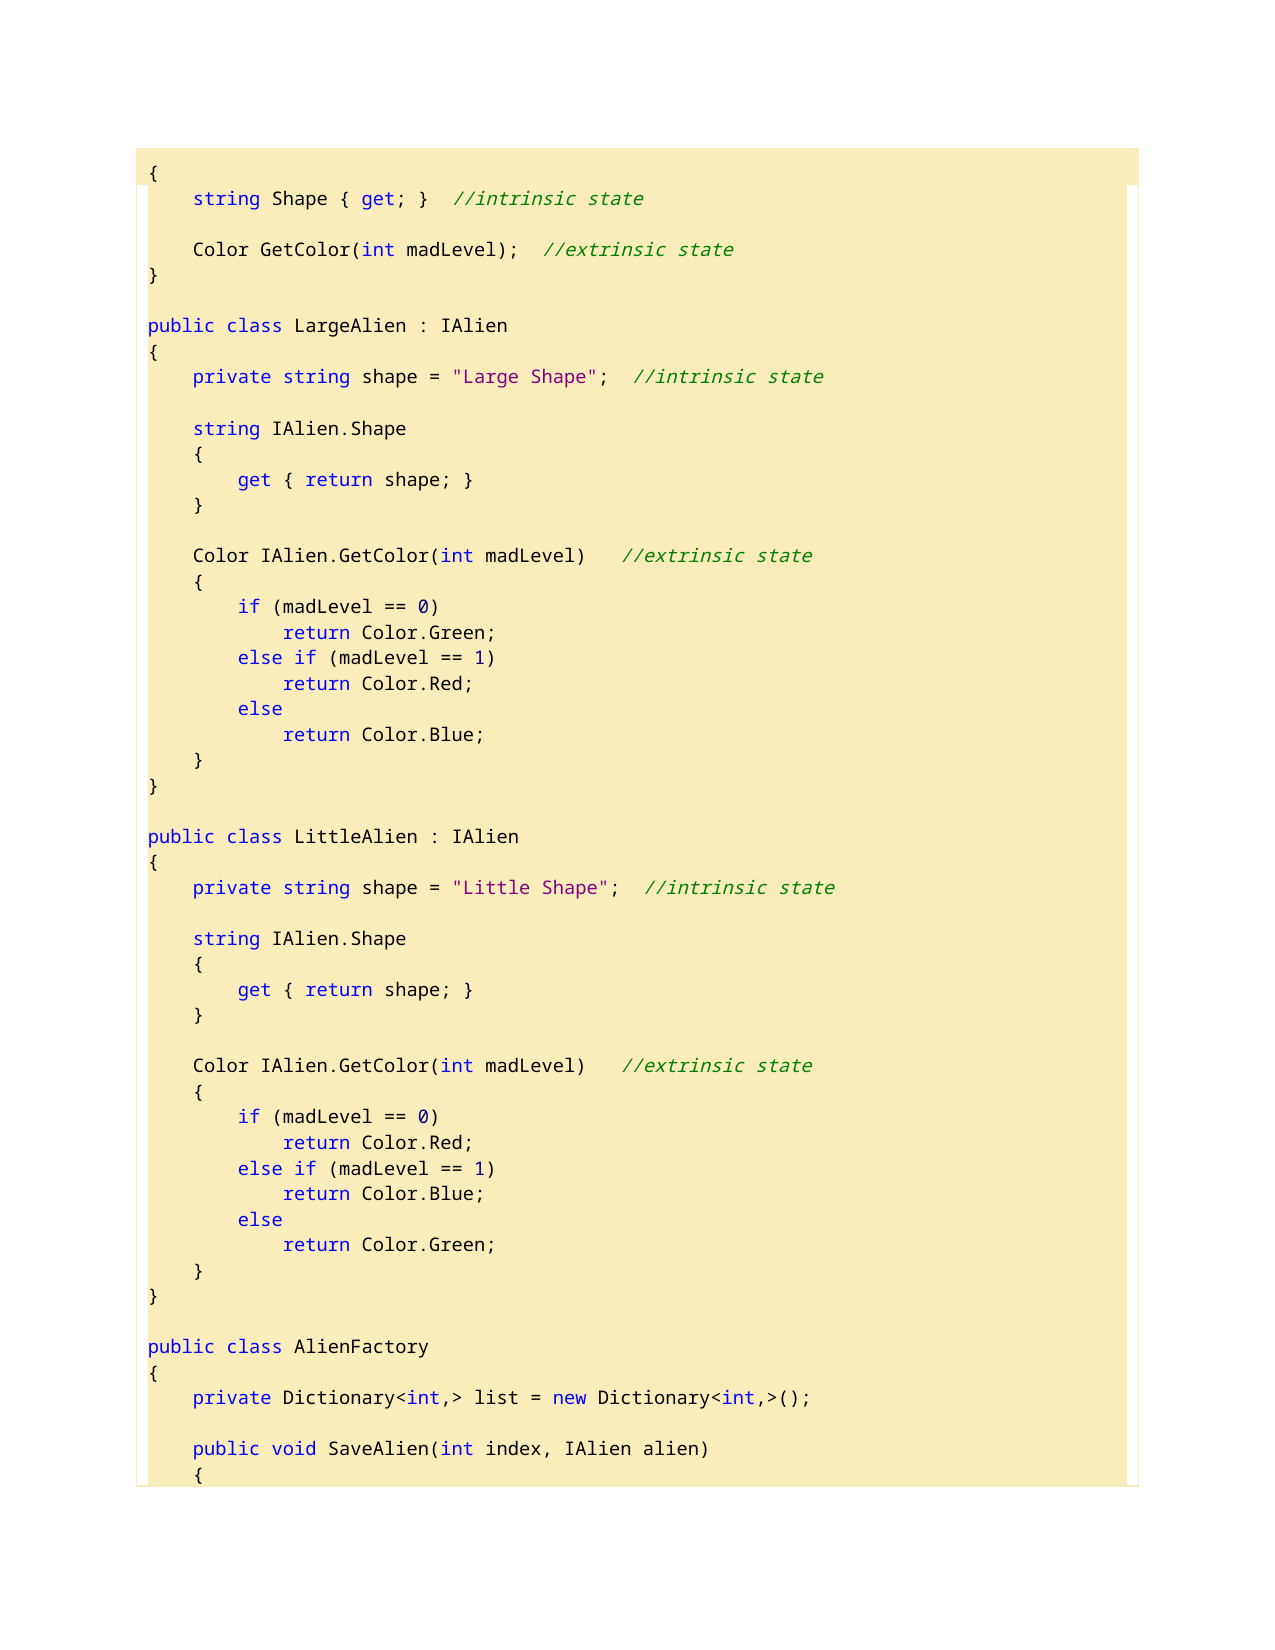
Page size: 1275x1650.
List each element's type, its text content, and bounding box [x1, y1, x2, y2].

text Color IAlien.GetColor(int madLevel) //extrinsic state [148, 542, 1127, 568]
text Color GetColor(int madLevel); //extrinsic state [148, 236, 1127, 262]
text public class LittleAlien : IAlien [148, 823, 1127, 849]
text { [148, 1359, 1127, 1384]
text string IAlien.Shape [148, 925, 1127, 951]
text } [148, 1282, 1127, 1308]
text return Color.Blue; [148, 721, 1127, 747]
text get { return shape; } [148, 466, 1127, 491]
text else if (madLevel == 1) [148, 1155, 1127, 1180]
text else [148, 1206, 1127, 1231]
text return Color.Red; [148, 1129, 1127, 1155]
text return Color.Green; [148, 1231, 1127, 1257]
text Color IAlien.GetColor(int madLevel) //extrinsic state [148, 1053, 1127, 1078]
text else [148, 696, 1127, 721]
text private string shape = "Little Shape"; //intrinsic state [148, 874, 1127, 900]
text } [148, 262, 1127, 287]
text { [148, 338, 1127, 364]
text public class AlienFactory [148, 1333, 1127, 1359]
text string IAlien.Shape [148, 415, 1127, 440]
text { [137, 149, 1138, 185]
text return Color.Blue; [148, 1180, 1127, 1206]
text return Color.Red; [148, 670, 1127, 696]
text public class LargeAlien : IAlien [148, 313, 1127, 338]
text string Shape { get; } //intrinsic state [148, 185, 1127, 211]
text } [148, 772, 1127, 798]
text if (madLevel == 0) [148, 1104, 1127, 1129]
text { [148, 440, 1127, 466]
text private string shape = "Large Shape"; //intrinsic state [148, 364, 1127, 389]
text return Color.Green; [148, 619, 1127, 644]
text } [148, 491, 1127, 517]
text { [148, 951, 1127, 976]
text else if (madLevel == 1) [148, 644, 1127, 670]
text { [148, 1461, 1127, 1485]
text { [148, 568, 1127, 593]
text private Dictionary<int,> list = new Dictionary<int,>(); [148, 1384, 1127, 1410]
text if (madLevel == 0) [148, 593, 1127, 619]
text } [148, 1257, 1127, 1282]
text public void SaveAlien(int index, IAlien alien) [148, 1436, 1127, 1461]
text { [148, 1078, 1127, 1104]
text { [148, 849, 1127, 874]
text } [148, 747, 1127, 772]
text get { return shape; } [148, 976, 1127, 1002]
text } [148, 1002, 1127, 1027]
